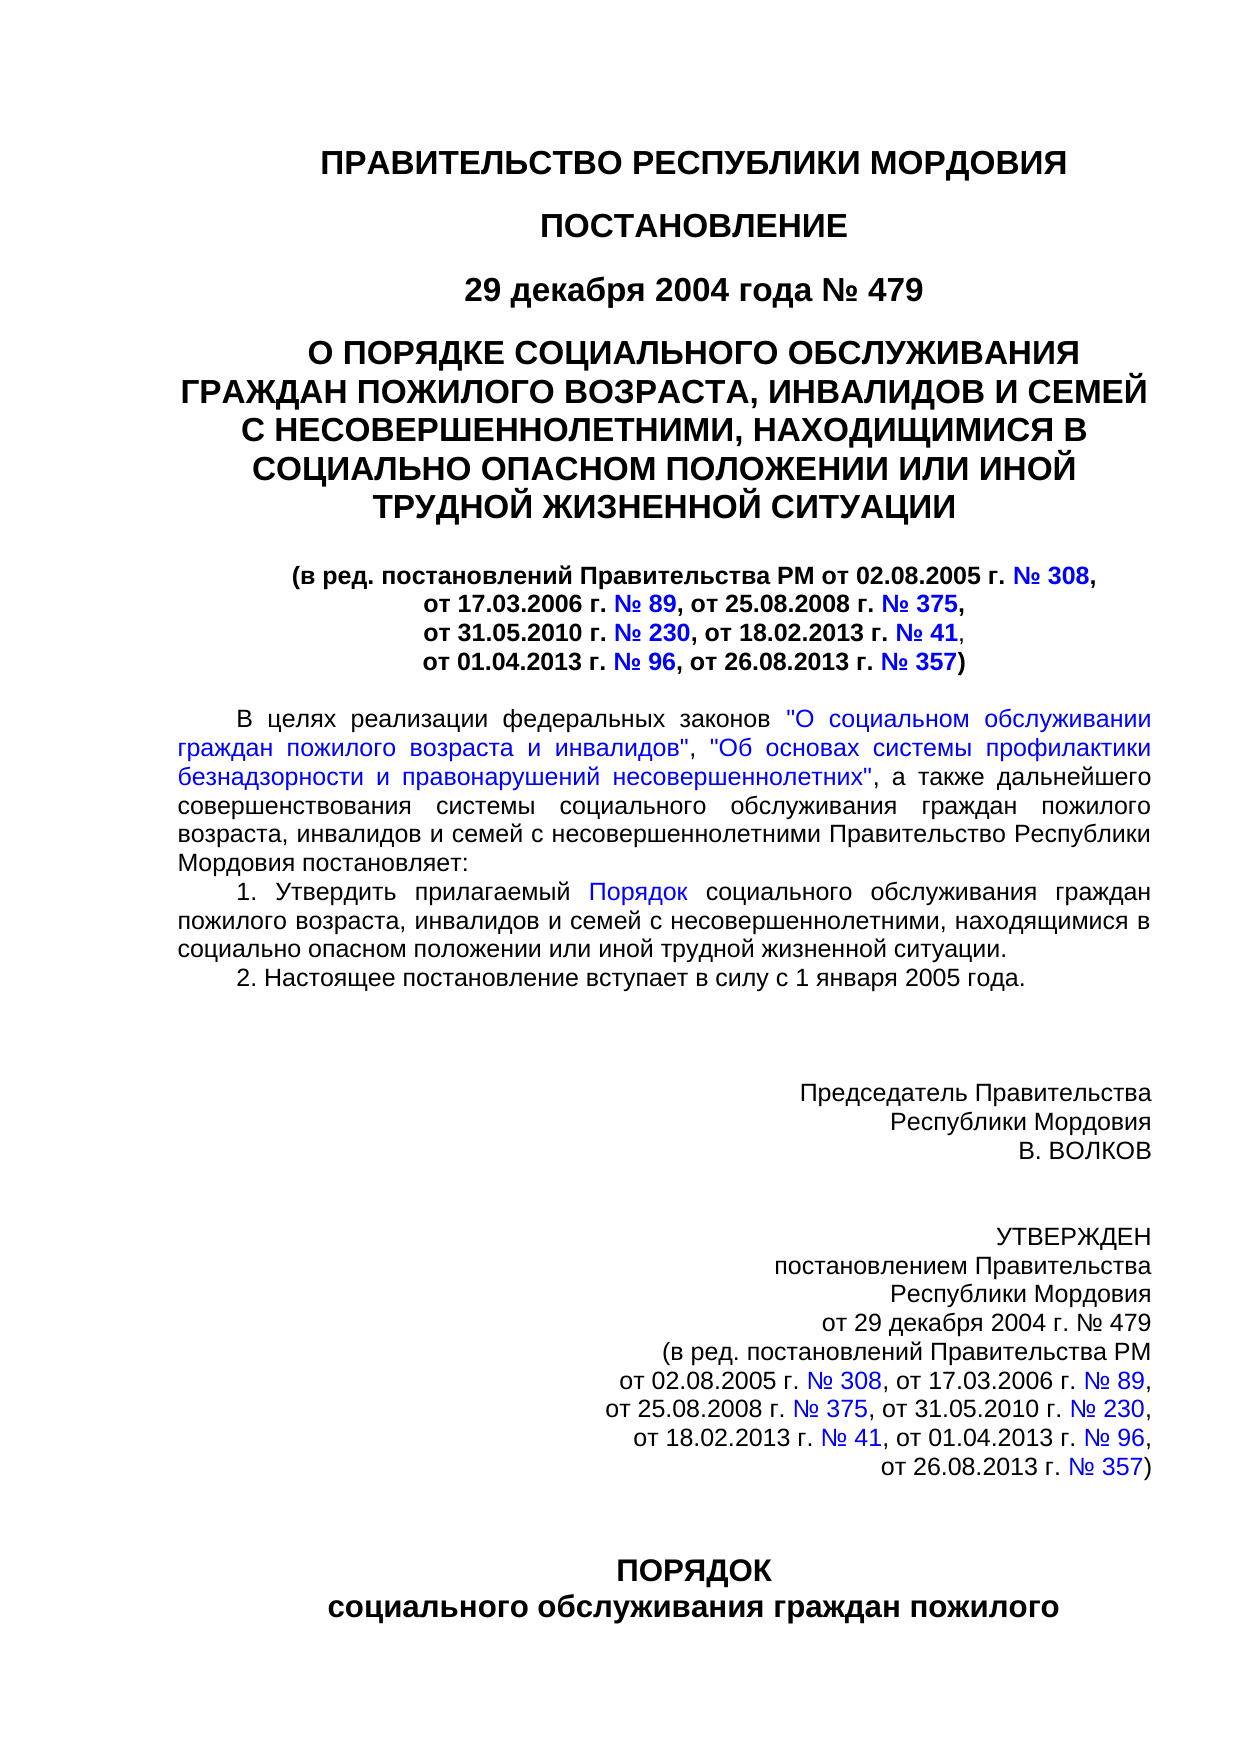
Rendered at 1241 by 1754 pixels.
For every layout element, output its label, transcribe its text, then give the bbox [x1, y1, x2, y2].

text 2. Настоящее постановление вступает в силу с 1 января 2005 года. [177, 963, 1152, 992]
text Председатель Правительства [177, 1078, 1152, 1107]
text В целях реализации федеральных законов "О социальном обслуживании граждан пожилого возраста и инвалидов", "Об основах системы профилактики безнадзорности и правонарушений несовершеннолетних", а также дальнейшего совершенствования системы социального обслуживания граждан пожилого возраста, инвалидов и семей с несовершеннолетними Правительство Республики Мордовия постановляет: [177, 704, 1152, 877]
text Республики Мордовия [177, 1107, 1152, 1136]
text от 29 декабря 2004 г. № 479 [177, 1308, 1152, 1337]
text О ПОРЯДКЕ СОЦИАЛЬНОГО ОБСЛУЖИВАНИЯ ГРАЖДАН ПОЖИЛОГО ВОЗРАСТА, ИНВАЛИДОВ И СЕМЕЙ С НЕСОВЕРШЕННОЛЕТНИМИ, НАХОДИЩИМИСЯ В СОЦИАЛЬНО ОПАСНОМ ПОЛОЖЕНИИ ИЛИ ИНОЙ ТРУДНОЙ ЖИЗНЕННОЙ СИТУАЦИИ [177, 333, 1152, 526]
text ПОСТАНОВЛЕНИЕ [177, 207, 1152, 245]
text от 17.03.2006 г. № 89, от 25.08.2008 г. № 375, [177, 589, 1152, 618]
text от 18.02.2013 г. № 41, от 01.04.2013 г. № 96, [177, 1423, 1152, 1452]
text ПОРЯДОК [177, 1552, 1152, 1588]
text от 25.08.2008 г. № 375, от 31.05.2010 г. № 230, [177, 1394, 1152, 1423]
text от 26.08.2013 г. № 357) [177, 1452, 1152, 1481]
text социального обслуживания граждан пожилого [177, 1588, 1152, 1624]
text (в ред. постановлений Правительства РМ [177, 1337, 1152, 1366]
text В. ВОЛКОВ [177, 1136, 1152, 1164]
text от 31.05.2010 г. № 230, от 18.02.2013 г. № 41, [177, 618, 1152, 647]
text 1. Утвердить прилагаемый Порядок социального обслуживания граждан пожилого возраста, инвалидов и семей с несовершеннолетними, находящимися в социально опасном положении или иной трудной жизненной ситуации. [177, 877, 1152, 963]
text от 01.04.2013 г. № 96, от 26.08.2013 г. № 357) [177, 647, 1152, 676]
text постановлением Правительства [177, 1251, 1152, 1279]
text УТВЕРЖДЕН [177, 1222, 1152, 1251]
text ПРАВИТЕЛЬСТВО РЕСПУБЛИКИ МОРДОВИЯ [177, 143, 1152, 182]
text 29 декабря 2004 года № 479 [177, 270, 1152, 308]
text (в ред. постановлений Правительства РМ от 02.08.2005 г. № 308, [177, 561, 1152, 589]
text Республики Мордовия [177, 1279, 1152, 1308]
text от 02.08.2005 г. № 308, от 17.03.2006 г. № 89, [177, 1366, 1152, 1394]
